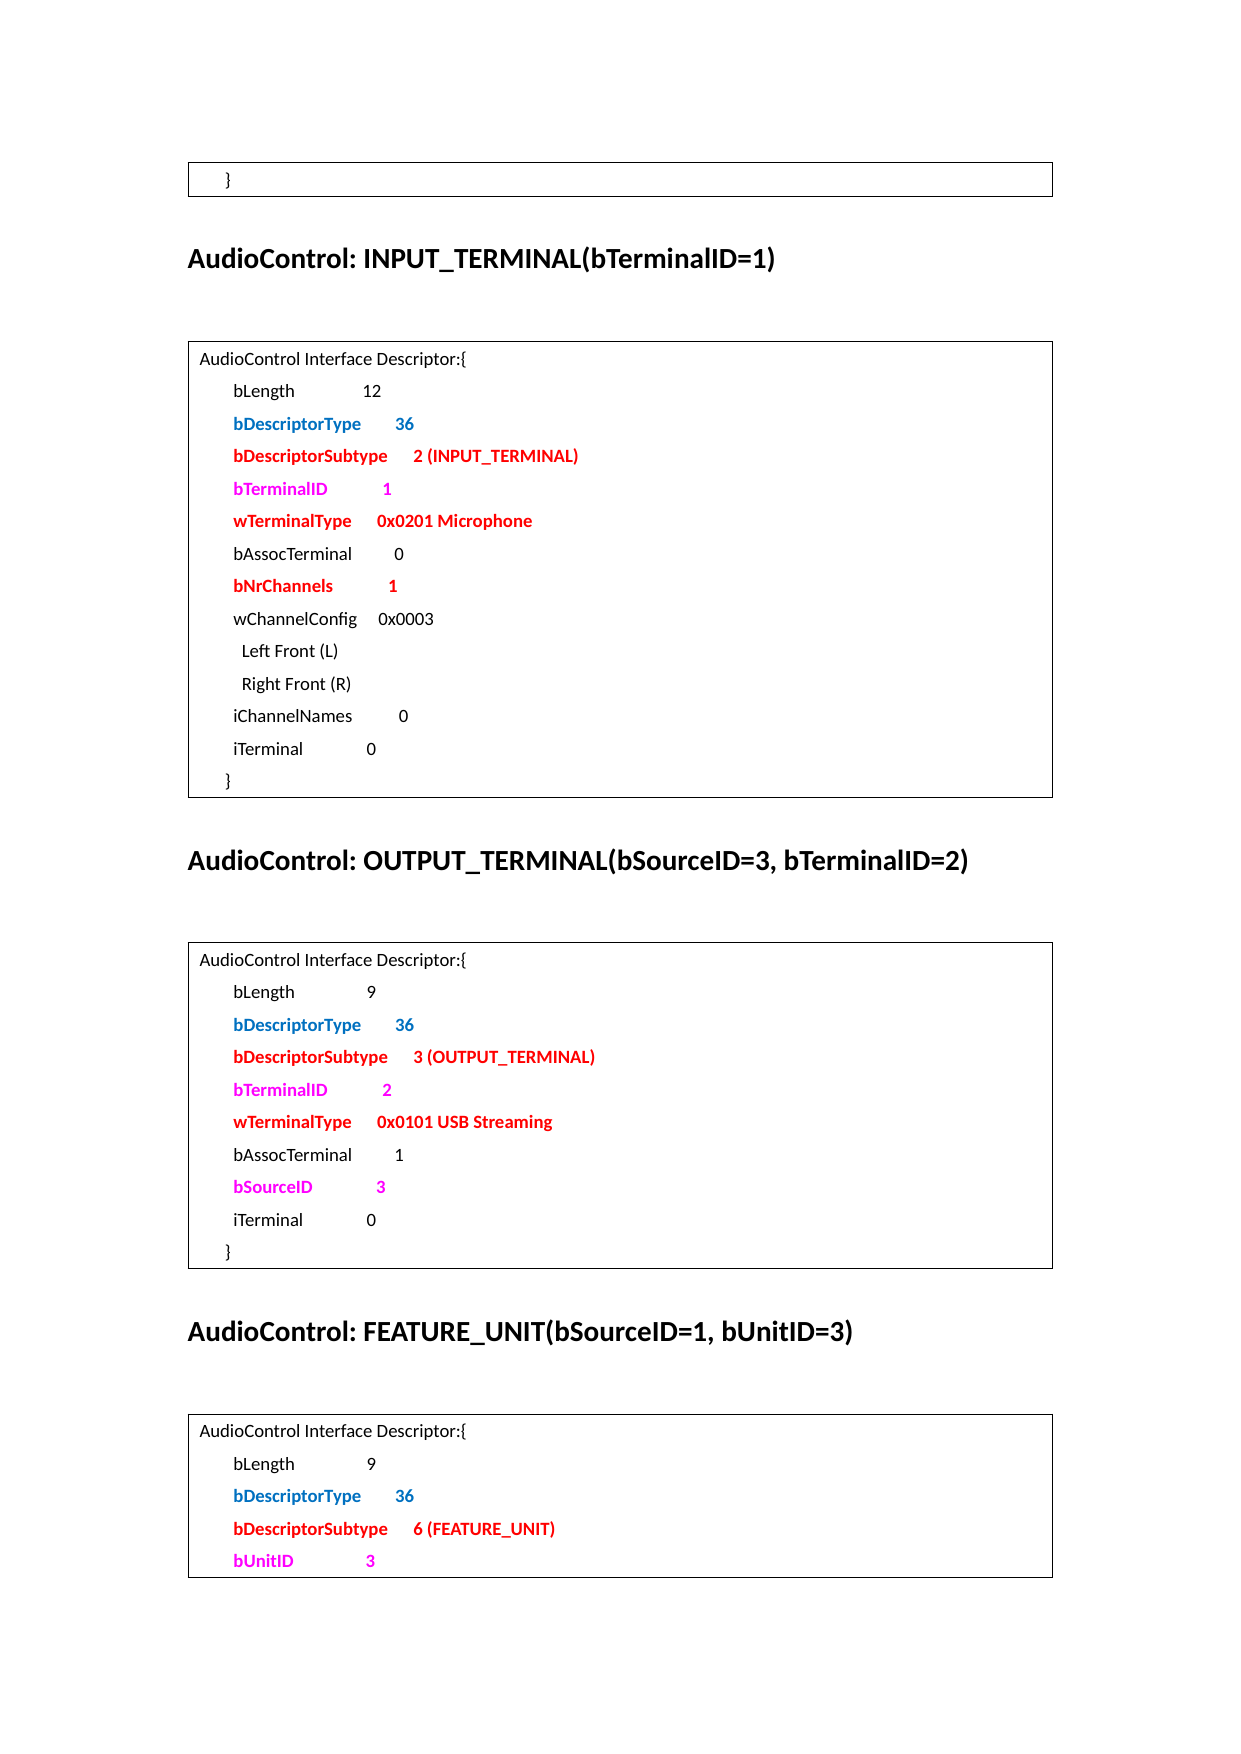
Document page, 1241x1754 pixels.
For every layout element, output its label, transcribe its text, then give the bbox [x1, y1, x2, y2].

subtitle AudioControl: FEATURE_UNIT(bSourceID=1, bUnitID=3) [187, 1298, 1053, 1363]
table_header AudioControl Interface Descriptor:{ bLength 9 bDescriptorType 36 bDescriptorSubtype 3 (OUTPUT_TERMINAL) bTerminalID 2 wTerminalType 0x0101 USB Streaming bAssocTerminal 1 bSourceID 3 iTerminal 0 } [189, 943, 1052, 1268]
subtitle AudioControl: OUTPUT_TERMINAL(bSourceID=3, bTerminalID=2) [187, 827, 1053, 892]
table_header AudioControl Interface Descriptor:{ bLength 12 bDescriptorType 36 bDescriptorSubtype 2 (INPUT_TERMINAL) bTerminalID 1 wTerminalType 0x0201 Microphone bAssocTerminal 0 bNrChannels 1 wChannelConfig 0x0003 Left Front (L) Right Front (R) iChannelNames 0 iTerminal 0 } [189, 342, 1052, 797]
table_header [189, 1415, 1052, 1577]
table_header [189, 163, 1052, 196]
subtitle AudioControl: INPUT_TERMINAL(bTerminalID=1) [187, 226, 1053, 291]
